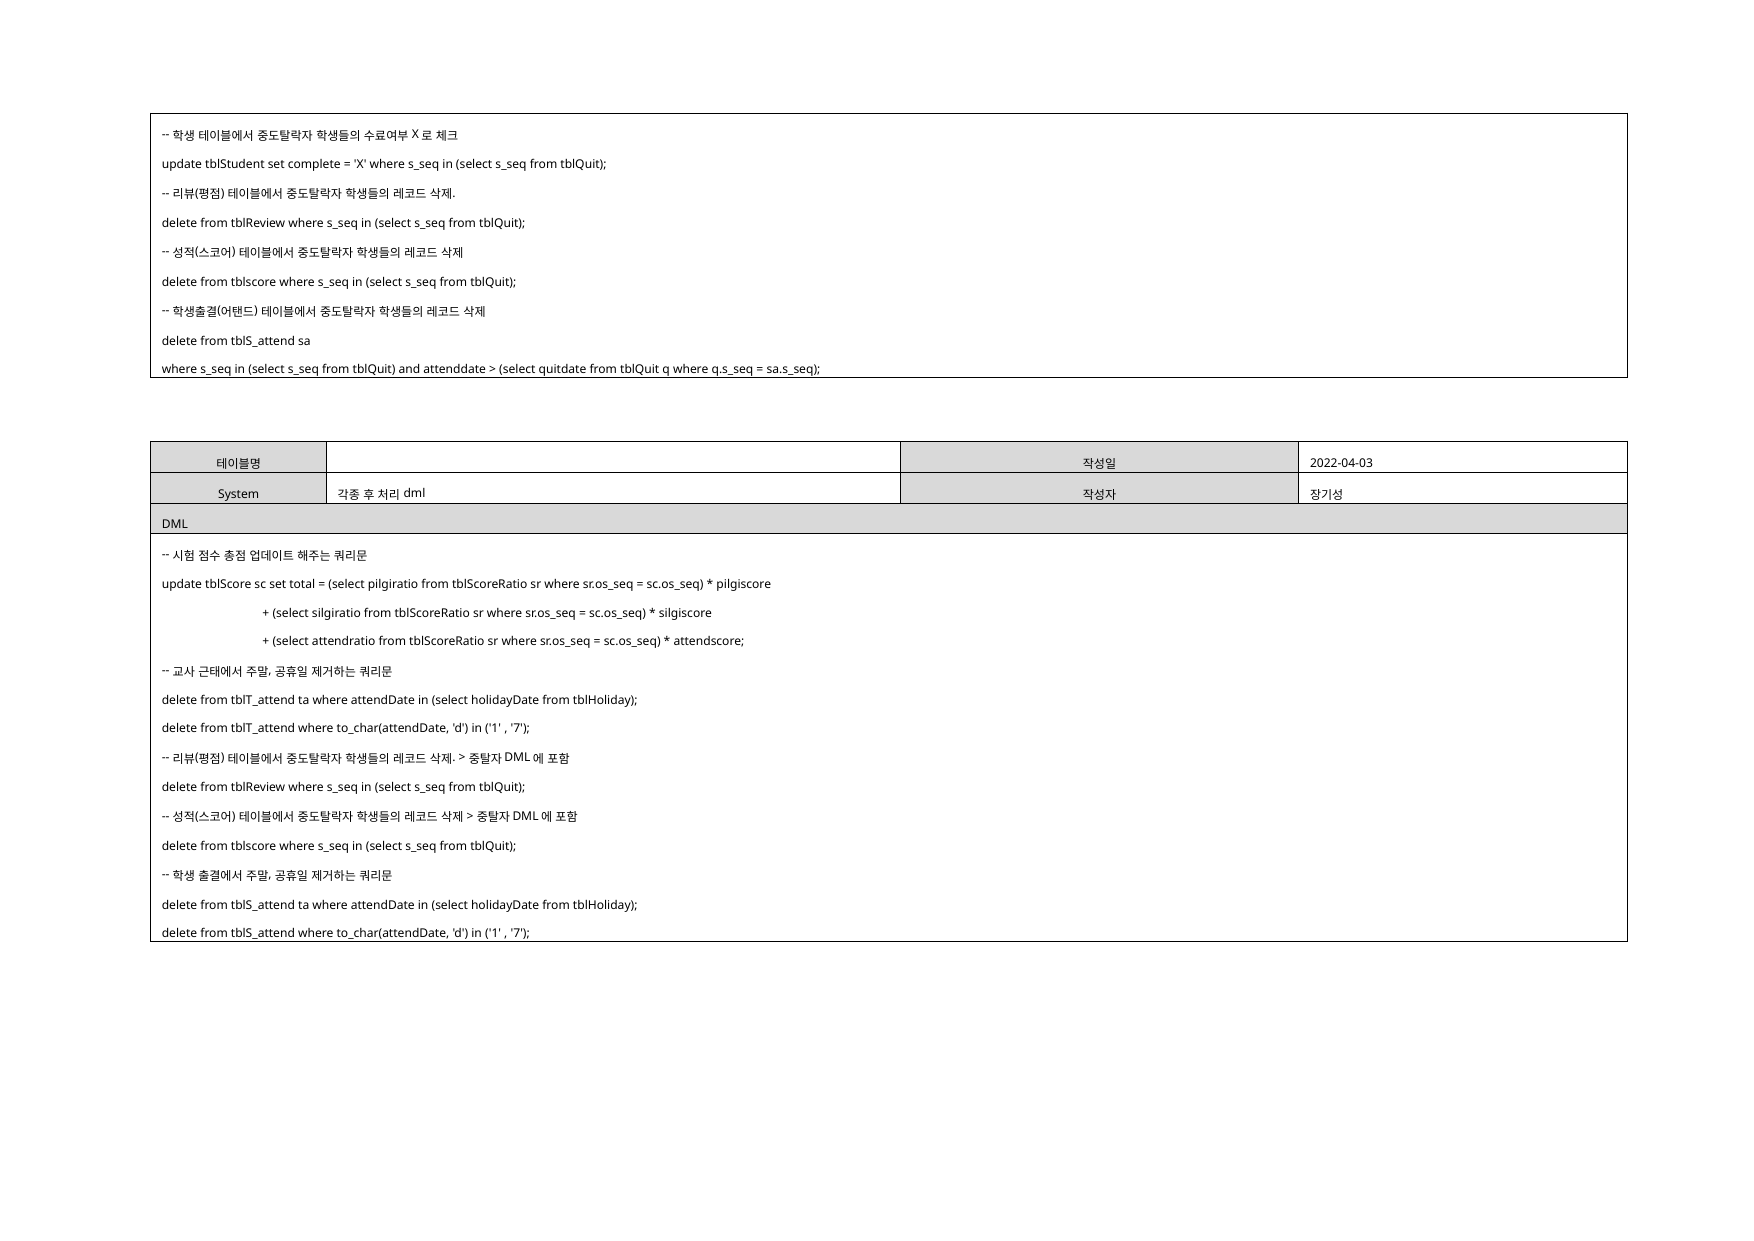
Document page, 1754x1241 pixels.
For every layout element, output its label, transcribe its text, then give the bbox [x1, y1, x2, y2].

table_cell System [151, 473, 326, 503]
table_cell DML [151, 504, 1627, 533]
table_header 테이블명 [151, 442, 326, 472]
table_header [327, 442, 900, 472]
table_cell 작성자 [901, 473, 1298, 503]
table_header 작성일 [901, 442, 1298, 472]
table_header 2022-04-03 [1299, 442, 1627, 472]
table_cell 각종 후 처리 dml [327, 473, 900, 503]
table_cell 장기성 [1299, 473, 1627, 503]
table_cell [151, 114, 1627, 377]
table_cell -- 시험 점수 총점 업데이트 해주는 쿼리문 update tblScore sc set total = (select pilgiratio from tblScoreRatio sr where sr.os_seq = sc.os_seq) * pilgiscore + (select silgiratio from tblScoreRatio sr where sr.os_seq = sc.os_seq) * silgiscore + (select attendratio from tblScoreRatio sr where sr.os_seq = sc.os_seq) * attendscore; -- 교사 근태에서 주말, 공휴일 제거하는 쿼리문 delete from tblT_attend ta where attendDate in (select holidayDate from tblHoliday); delete from tblT_attend where to_char(attendDate, 'd') in ('1' , '7'); -- 리뷰(평점) 테이블에서 중도탈락자 학생들의 레코드 삭제. > 중탈자DML에 포함 delete from tblReview where s_seq in (select s_seq from tblQuit); -- 성적(스코어) 테이블에서 중도탈락자 학생들의 레코드 삭제 > 중탈자DML에 포함 delete from tblscore where s_seq in (select s_seq from tblQuit); -- 학생 출결에서 주말, 공휴일 제거하는 쿼리문 delete from tblS_attend ta where attendDate in (select holidayDate from tblHoliday); delete from tblS_attend where to_char(attendDate, 'd') in ('1' , '7'); [151, 534, 1627, 941]
